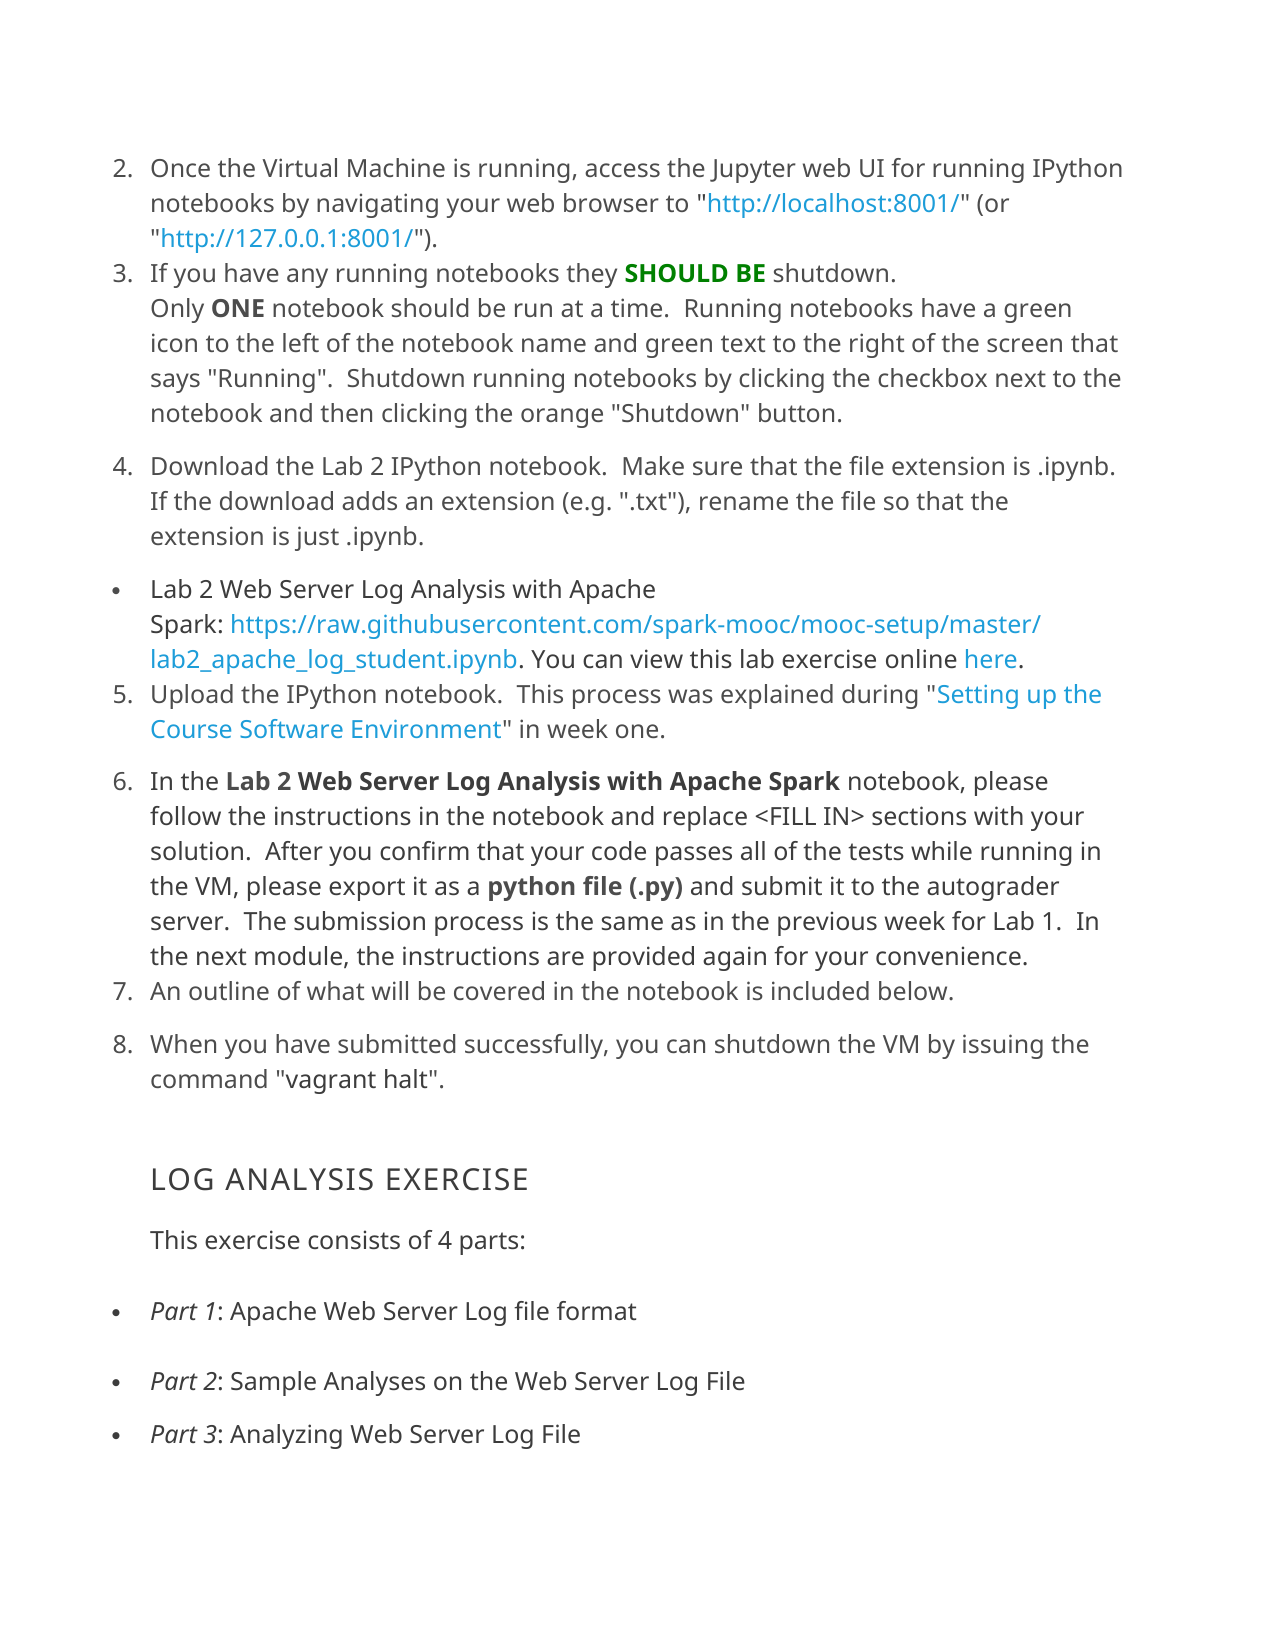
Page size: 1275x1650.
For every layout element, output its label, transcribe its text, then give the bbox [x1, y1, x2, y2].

text LOG ANALYSIS EXERCISE [150, 1158, 1125, 1199]
list Part 1: Apache Web Server Log file format [112, 1292, 1125, 1327]
list Download the Lab 2 IPython notebook. Make sure that the file extension is .ipynb. If the download adds an extension (e.g. ".txt"), rename the file so that the extension is just .ipynb. [112, 448, 1125, 553]
text This exercise consists of 4 parts: [150, 1223, 1125, 1257]
list When you have submitted successfully, you can shutdown the VM by issuing the command "vagrant halt". [112, 1026, 1125, 1096]
list In the Lab 2 Web Server Log Analysis with Apache Spark notebook, please follow the instructions in the notebook and replace <FILL IN> sections with your solution. After you confirm that your code passes all of the tests while running in the VM, please export it as a python file (.py) and submit it to the autograder server. The submission process is the same as in the previous week for Lab 1. In the next module, the instructions are provided again for your convenience. [112, 763, 1125, 973]
list Part 2: Sample Analyses on the Web Server Log File [112, 1363, 1125, 1398]
list Upload the IPython notebook. This process was explained during "Setting up the Course Software Environment" in week one. [112, 675, 1125, 745]
list Part 3: Analyzing Web Server Log File [112, 1416, 1125, 1451]
list If you have any running notebooks they SHOULD BE shutdown. Only ONE notebook should be run at a time. Running notebooks have a green icon to the left of the notebook name and green text to the right of the screen that says "Running". Shutdown running notebooks by clicking the checkbox next to the notebook and then clicking the orange "Shutdown" button. [112, 255, 1125, 430]
list Once the Virtual Machine is running, access the Jupyter web UI for running IPython notebooks by navigating your web browser to "http://localhost:8001/" (or "http://127.0.0.1:8001/"). [112, 150, 1125, 255]
list Lab 2 Web Server Log Analysis with Apache Spark: https://raw.githubusercontent.com/spark-mooc/mooc-setup/master/lab2_apache_log_student.ipynb. You can view this lab exercise online here. [112, 570, 1125, 675]
list An outline of what will be covered in the notebook is included below. [112, 973, 1125, 1008]
